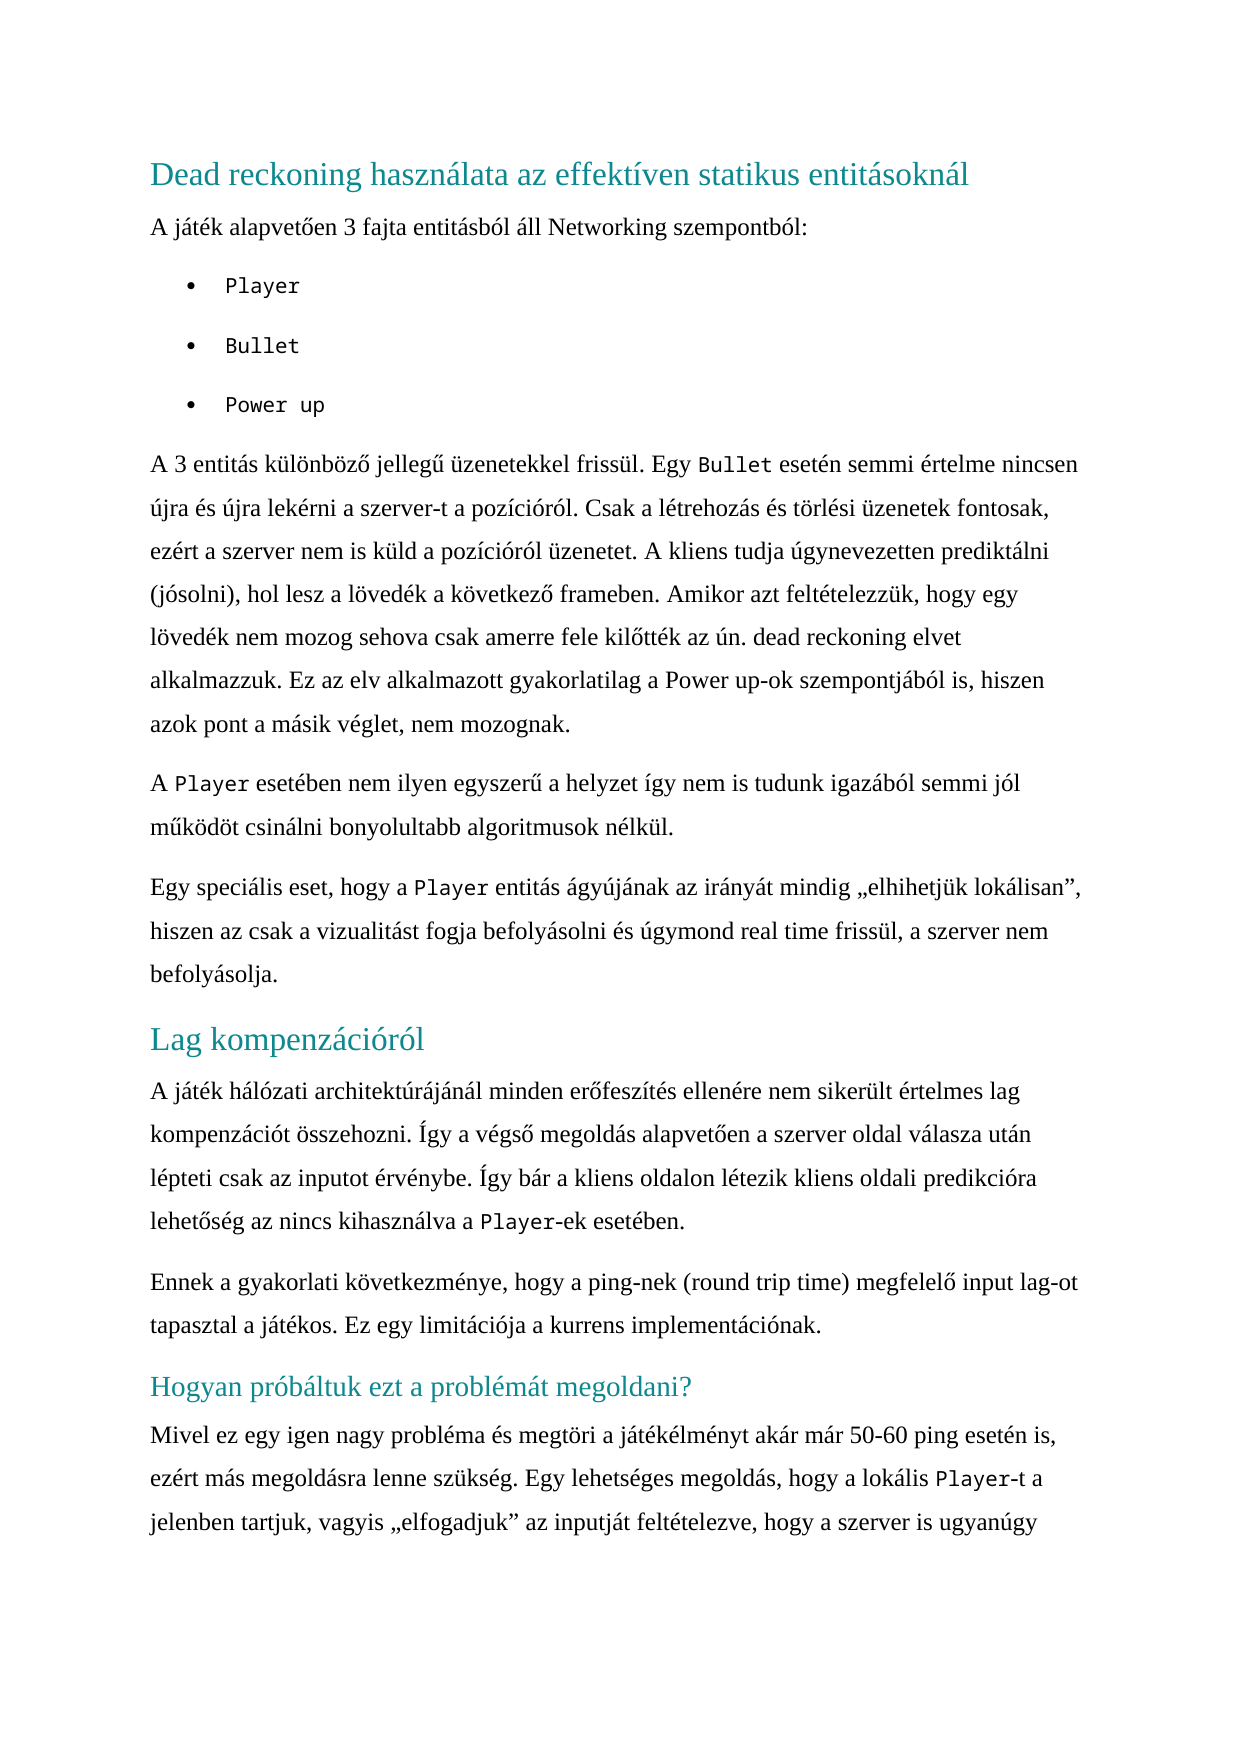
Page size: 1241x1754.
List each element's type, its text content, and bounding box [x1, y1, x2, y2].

text A játék alapvetően 3 fajta entitásból áll Networking szempontból: [150, 212, 1090, 240]
list Power up [187, 390, 1090, 418]
subtitle Dead reckoning használata az effektíven statikus entitásoknál [150, 154, 1090, 192]
text A 3 entitás különböző jellegű üzenetekkel frissül. Egy Bullet esetén semmi értelme nincsen újra és újra lekérni a szerver-t a pozícióról. Csak a létrehozás és törlési üzenetek fontosak, ezért a szerver nem is küld a pozícióról üzenetet. A kliens tudja úgynevezetten prediktálni (jósolni), hol lesz a lövedék a következő frameben. Amikor azt feltételezzük, hogy egy lövedék nem mozog sehova csak amerre fele kilőtték az ún. dead reckoning elvet alkalmazzuk. Ez az elv alkalmazott gyakorlatilag a Power up-ok szempontjából is, hiszen azok pont a másik véglet, nem mozognak. [150, 449, 1090, 737]
subtitle Hogyan próbáltuk ezt a problémát megoldani? [150, 1369, 1090, 1403]
text A Player esetében nem ilyen egyszerű a helyzet így nem is tudunk igazából semmi jól működöt csinálni bonyolultabb algoritmusok nélkül. [150, 768, 1090, 841]
list Player [187, 271, 1090, 300]
text A játék hálózati architektúrájánál minden erőfeszítés ellenére nem sikerült értelmes lag kompenzációt összehozni. Így a végső megoldás alapvetően a szerver oldal válasza után lépteti csak az inputot érvénybe. Így bár a kliens oldalon létezik kliens oldali predikcióra lehetőség az nincs kihasználva a Player-ek esetében. [150, 1076, 1090, 1235]
subtitle Lag kompenzációról [150, 1019, 1090, 1057]
list Bullet [187, 331, 1090, 359]
text Ennek a gyakorlati következménye, hogy a ping-nek (round trip time) megfelelő input lag-ot tapasztal a játékos. Ez egy limitációja a kurrens implementációnak. [150, 1267, 1090, 1338]
text Egy speciális eset, hogy a Player entitás ágyújának az irányát mindig „elhihetjük lokálisan”, hiszen az csak a vizualitást fogja befolyásolni és úgymond real time frissül, a szerver nem befolyásolja. [150, 872, 1090, 988]
